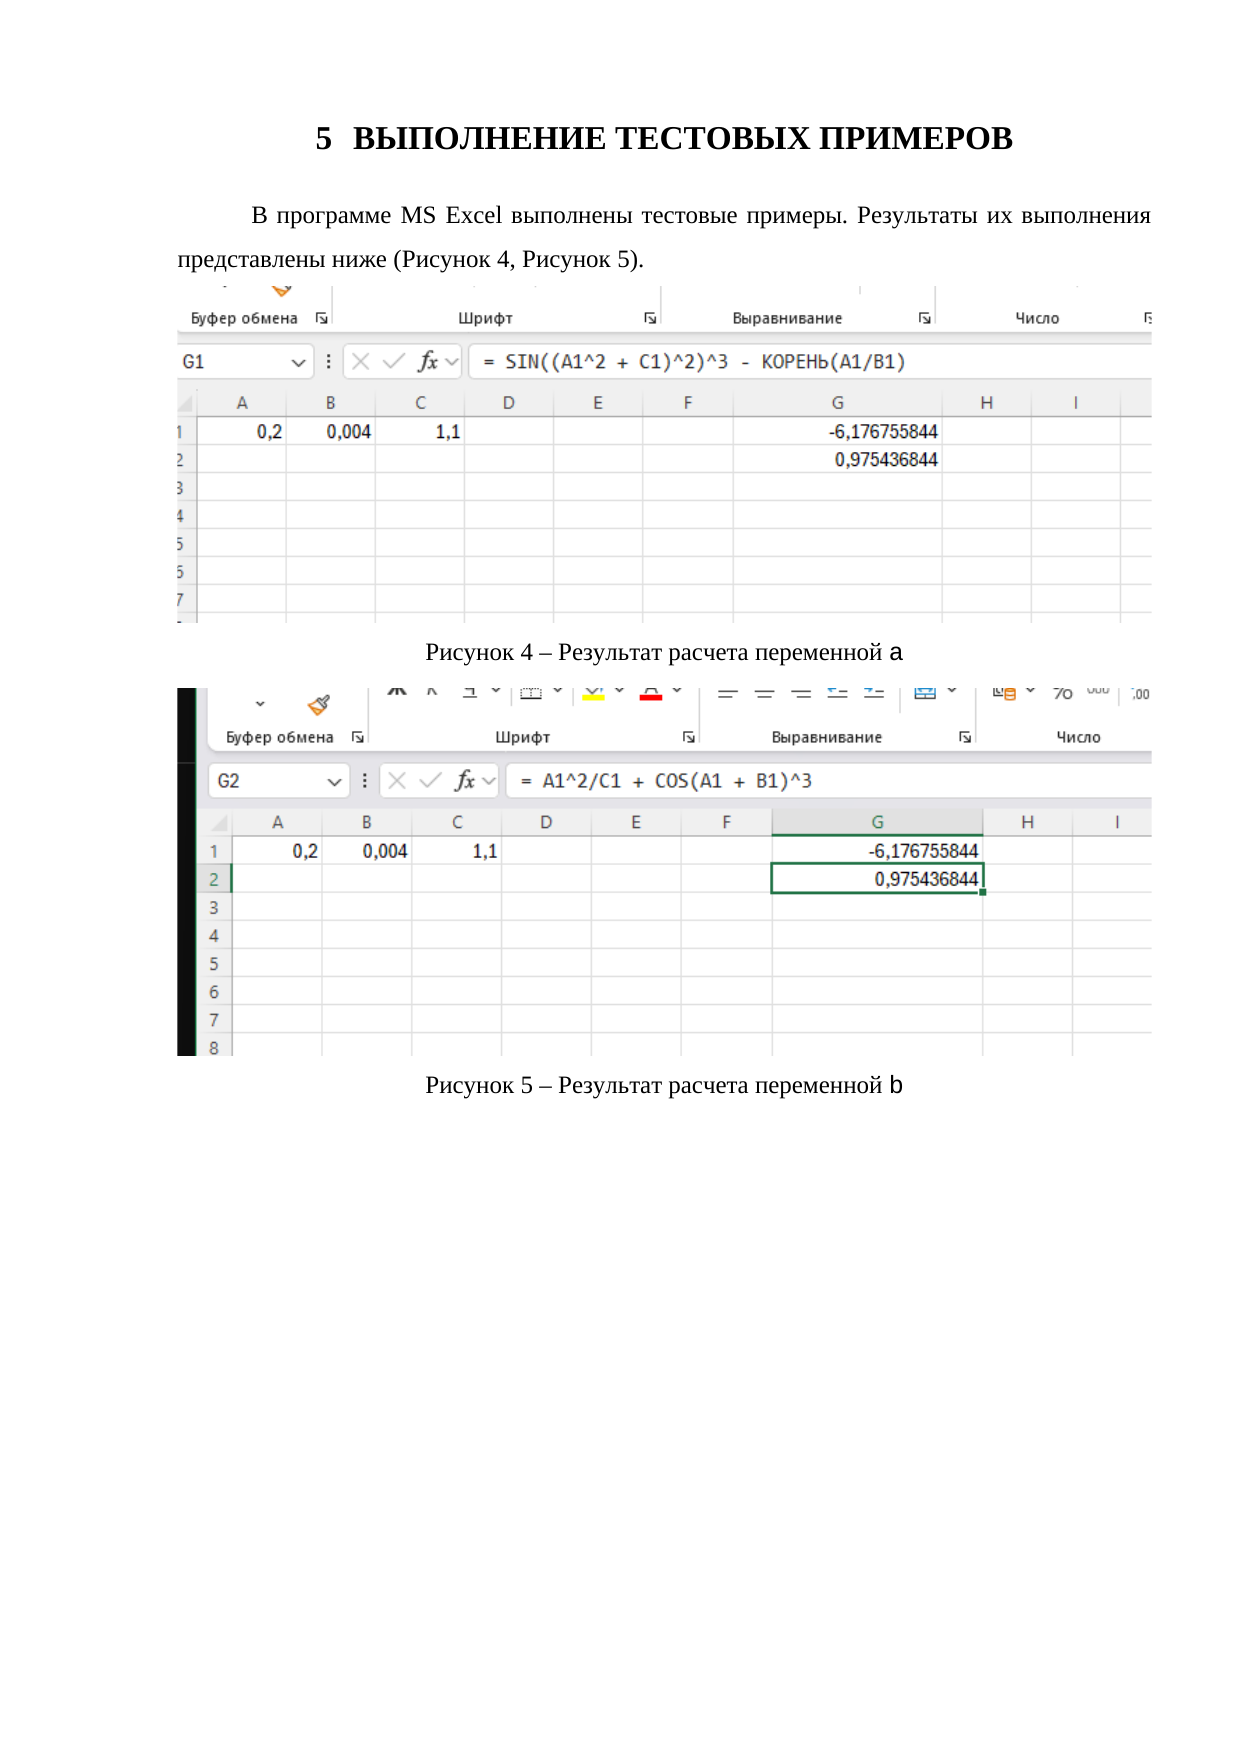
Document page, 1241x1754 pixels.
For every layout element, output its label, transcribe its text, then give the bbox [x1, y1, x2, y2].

text В программе MS Excel выполнены тестовые примеры. Результаты их выполнения представлены ниже (Рисунок 4, Рисунок 5). [177, 201, 1152, 272]
text Выполнение тестовых примеров [177, 118, 1152, 156]
picture [177, 688, 1152, 1056]
picture [177, 286, 1152, 623]
text Рисунок 5 – Результат расчета переменной b [177, 1070, 1152, 1101]
text Рисунок 4 – Результат расчета переменной a [177, 637, 1152, 667]
